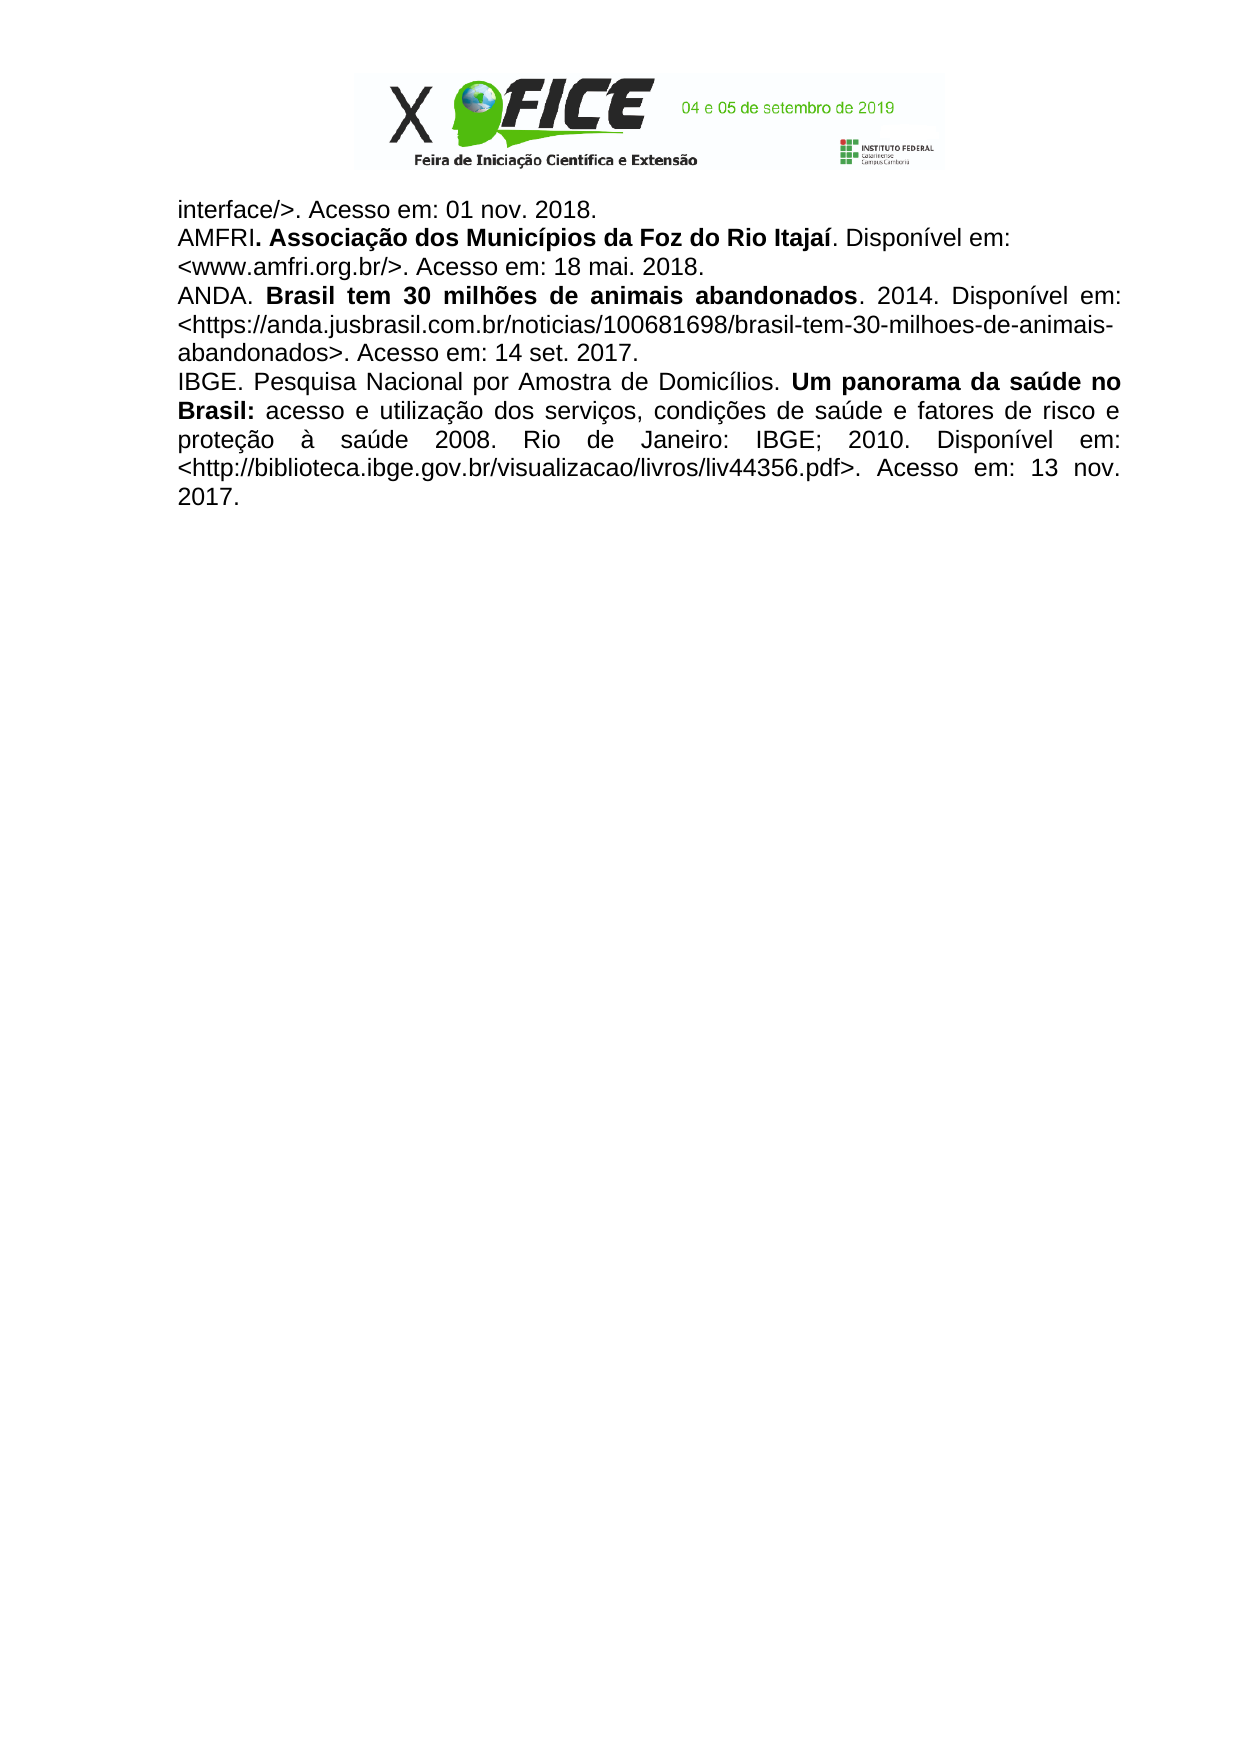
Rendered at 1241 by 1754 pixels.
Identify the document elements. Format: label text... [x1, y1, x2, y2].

picture [353, 73, 946, 170]
text ANDA. Brasil tem 30 milhões de animais abandonados. 2014. Disponível em: <https://anda.jusbrasil.com.br/noticias/100681698/brasil-tem-30-milhoes-de-animais-abandonados>. Acesso em: 14 set. 2017. [177, 281, 1122, 367]
text AMFRI. Associação dos Municípios da Foz do Rio Itajaí. Disponível em: [177, 223, 1122, 252]
text <www.amfri.org.br/>. Acesso em: 18 mai. 2018. [177, 252, 1122, 281]
text IBGE. Pesquisa Nacional por Amostra de Domicílios. Um panorama da saúde no Brasil: acesso e utilização dos serviços, condições de saúde e fatores de risco e proteção à saúde 2008. Rio de Janeiro: IBGE; 2010. Disponível em: <http://biblioteca.ibge.gov.br/visualizacao/livros/liv44356.pdf>. Acesso em: 13 nov. 2017. [177, 367, 1122, 511]
